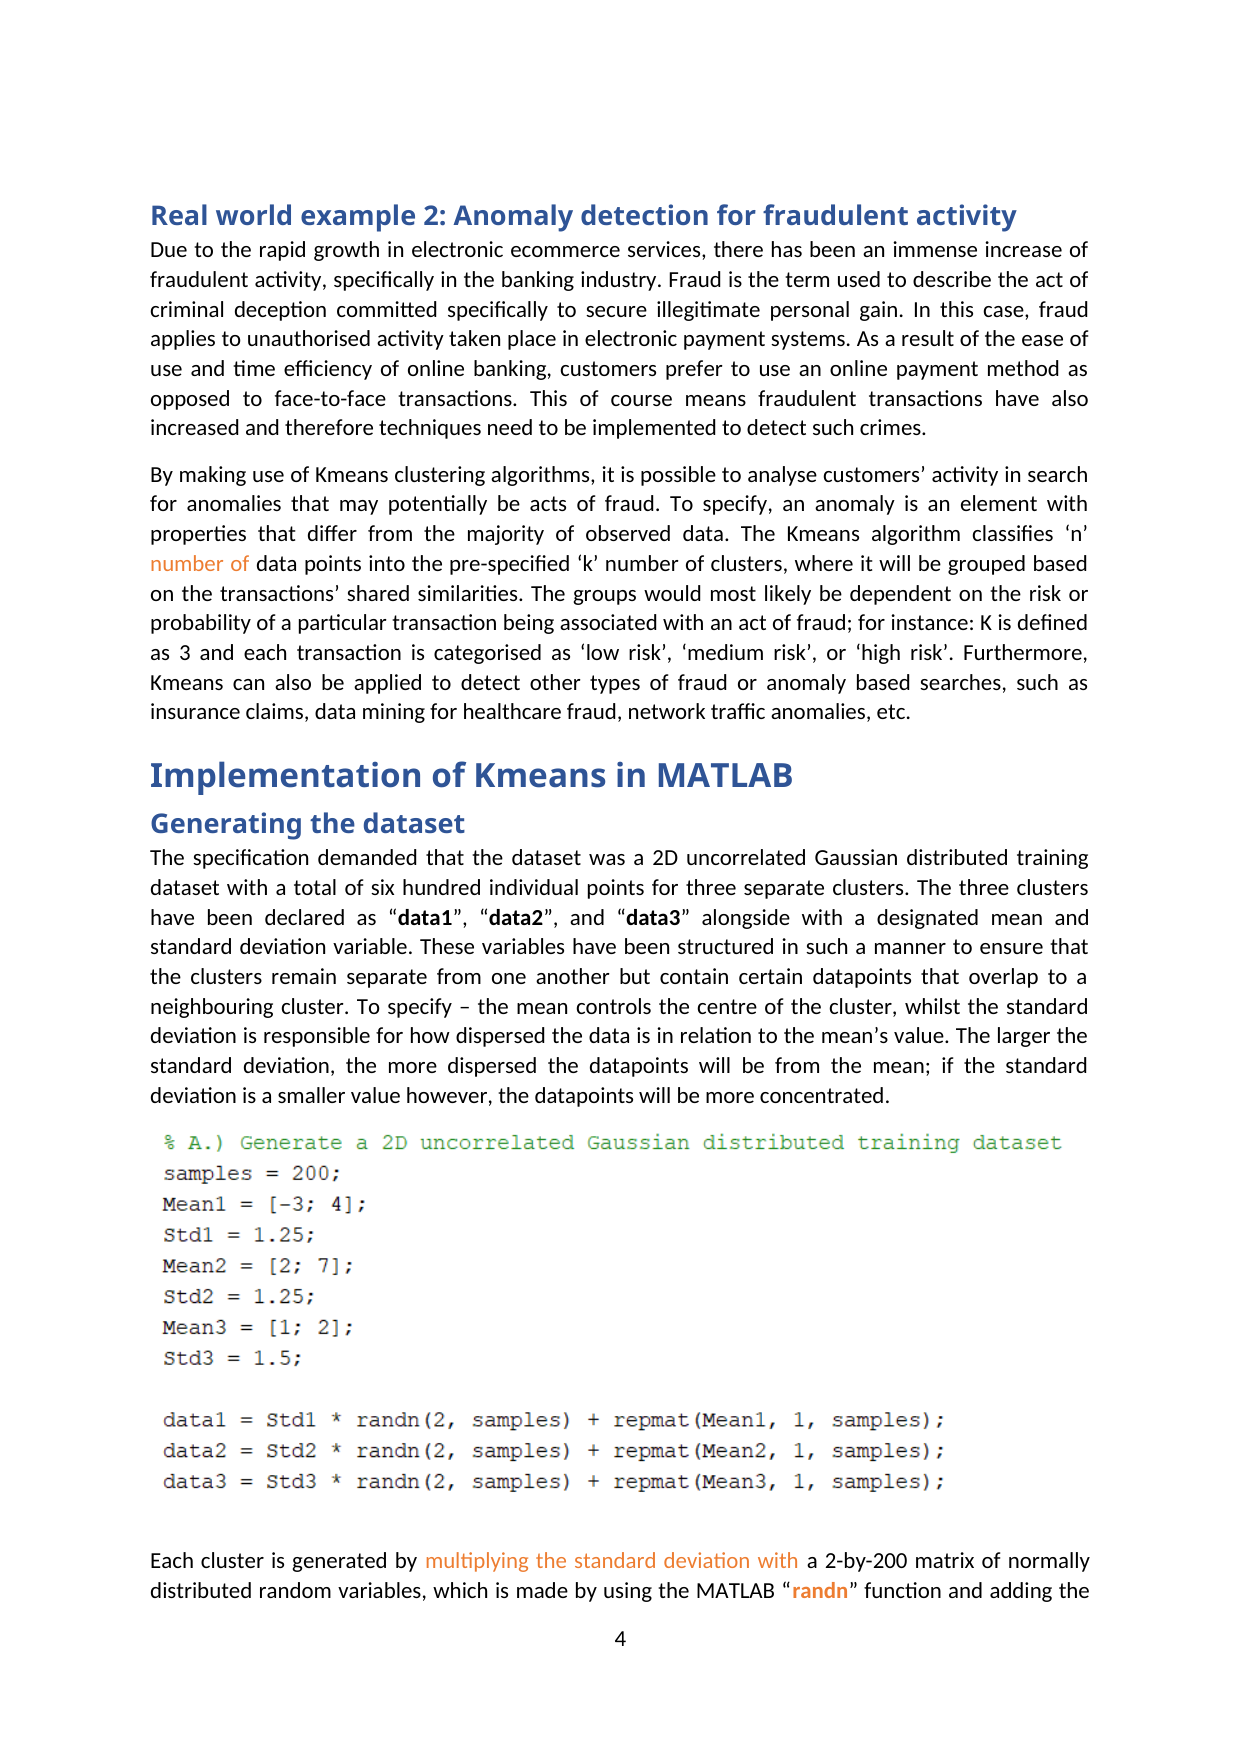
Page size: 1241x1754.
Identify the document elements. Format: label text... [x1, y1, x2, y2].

subtitle Real world example 2: Anomaly detection for fraudulent activity [150, 196, 1090, 233]
text By making use of Kmeans clustering algorithms, it is possible to analyse customers’ activity in search for anomalies that may potentially be acts of fraud. To specify, an anomaly is an element with properties that differ from the majority of observed data. The Kmeans algorithm classifies ‘n’ number of data points into the pre-specified ‘k’ number of clusters, where it will be grouped based on the transactions’ shared similarities. The groups would most likely be dependent on the risk or probability of a particular transaction being associated with an act of fraud; for instance: K is defined as 3 and each transaction is categorised as ‘low risk’, ‘medium risk’, or ‘high risk’. Furthermore, Kmeans can also be applied to detect other types of fraud or anomaly based searches, such as insurance claims, data mining for healthcare fraud, network traffic anomalies, etc. [150, 460, 1090, 725]
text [150, 1509, 1090, 1604]
subtitle Implementation of Kmeans in MATLAB [150, 752, 1090, 797]
text The specification demanded that the dataset was a 2D uncorrelated Gaussian distributed training dataset with a total of six hundred individual points for three separate clusters. The three clusters have been declared as “data1”, “data2”, and “data3” alongside with a designated mean and standard deviation variable. These variables have been structured in such a manner to ensure that the clusters remain separate from one another but contain certain datapoints that overlap to a neighbouring cluster. To specify – the mean controls the centre of the cluster, whilst the standard deviation is responsible for how dispersed the data is in relation to the mean’s value. The larger the standard deviation, the more dispersed the datapoints will be from the mean; if the standard deviation is a smaller value however, the datapoints will be more concentrated. [150, 843, 1090, 1109]
subtitle Generating the dataset [150, 804, 1090, 841]
picture [149, 1121, 1091, 1509]
text Due to the rapid growth in electronic ecommerce services, there has been an immense increase of fraudulent activity, specifically in the banking industry. Fraud is the term used to describe the act of criminal deception committed specifically to secure illegitimate personal gain. In this case, fraud applies to unauthorised activity taken place in electronic payment systems. As a result of the ease of use and time efficiency of online banking, customers prefer to use an online payment method as opposed to face-to-face transactions. This of course means fraudulent transactions have also increased and therefore techniques need to be implemented to detect such crimes. [150, 235, 1090, 442]
